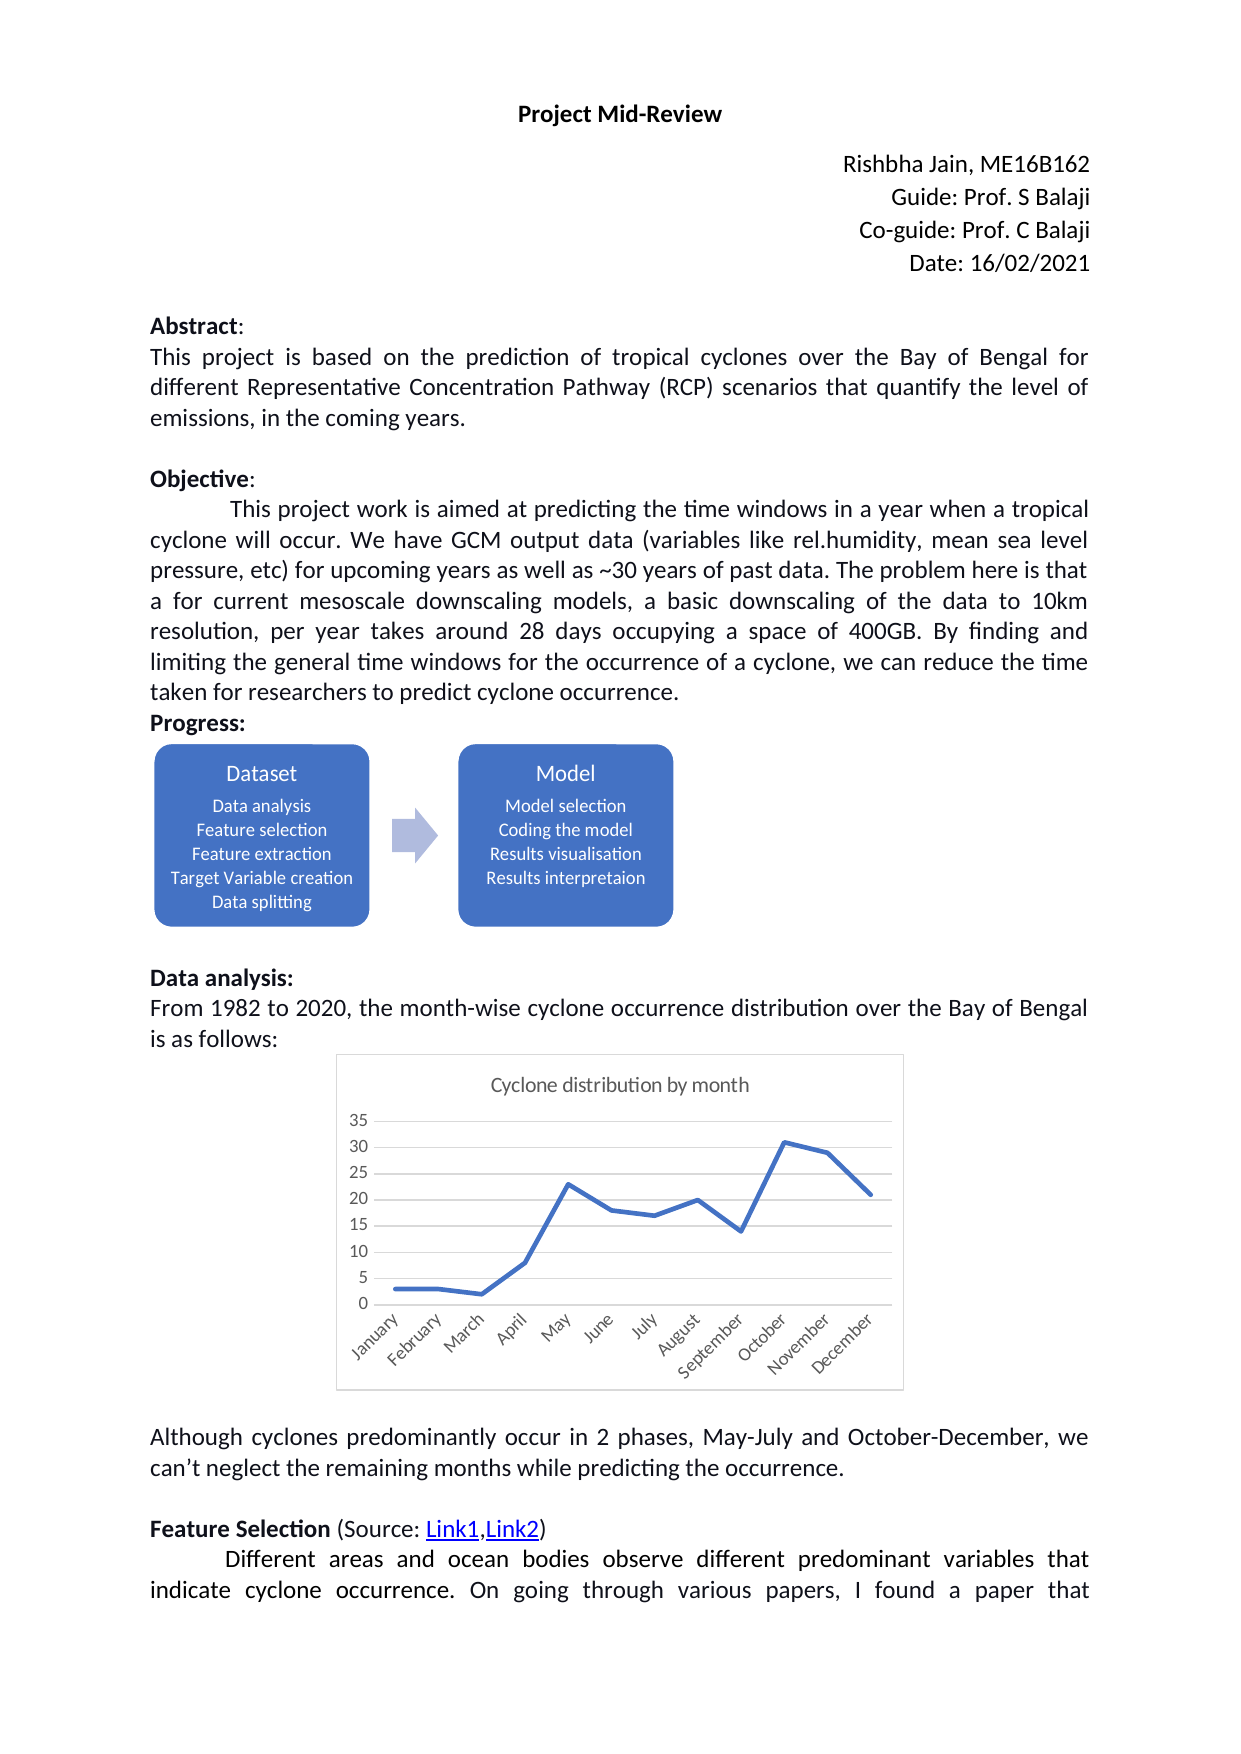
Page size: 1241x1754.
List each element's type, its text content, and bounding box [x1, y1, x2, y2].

text Objective: [150, 463, 1090, 493]
text Guide: Prof. S Balaji [150, 181, 1090, 211]
text This project is based on the prediction of tropical cyclones over the Bay of Bengal for different Representative Concentration Pathway (RCP) scenarios that quantify the level of emissions, in the coming years. [150, 341, 1090, 432]
text Feature Selection (Source: Link1,Link2) [150, 1513, 1090, 1543]
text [150, 1543, 1090, 1604]
text Date: 16/02/2021 [150, 247, 1090, 277]
text From 1982 to 2020, the month-wise cyclone occurrence distribution over the Bay of Bengal is as follows: [150, 992, 1090, 1053]
text Co-guide: Prof. C Balaji [150, 214, 1090, 244]
text Rishbha Jain, ME16B162 [150, 148, 1090, 178]
text Data analysis: [150, 962, 1090, 992]
text Although cyclones predominantly occur in 2 phases, May-July and October-December, we can’t neglect the remaining months while predicting the occurrence. [150, 1421, 1090, 1482]
text This project work is aimed at predicting the time windows in a year when a tropical cyclone will occur. We have GCM output data (variables like rel.humidity, mean sea level pressure, etc) for upcoming years as well as ~30 years of past data. The problem here is that a for current mesoscale downscaling models, a basic downscaling of the data to 10km resolution, per year takes around 28 days occupying a space of 400GB. By finding and limiting the general time windows for the occurrence of a cyclone, we can reduce the time taken for researchers to predict cyclone occurrence. [150, 493, 1090, 707]
text Progress: [150, 707, 1090, 737]
text Project Mid-Review [150, 98, 1090, 129]
text Abstract: [150, 310, 1090, 341]
